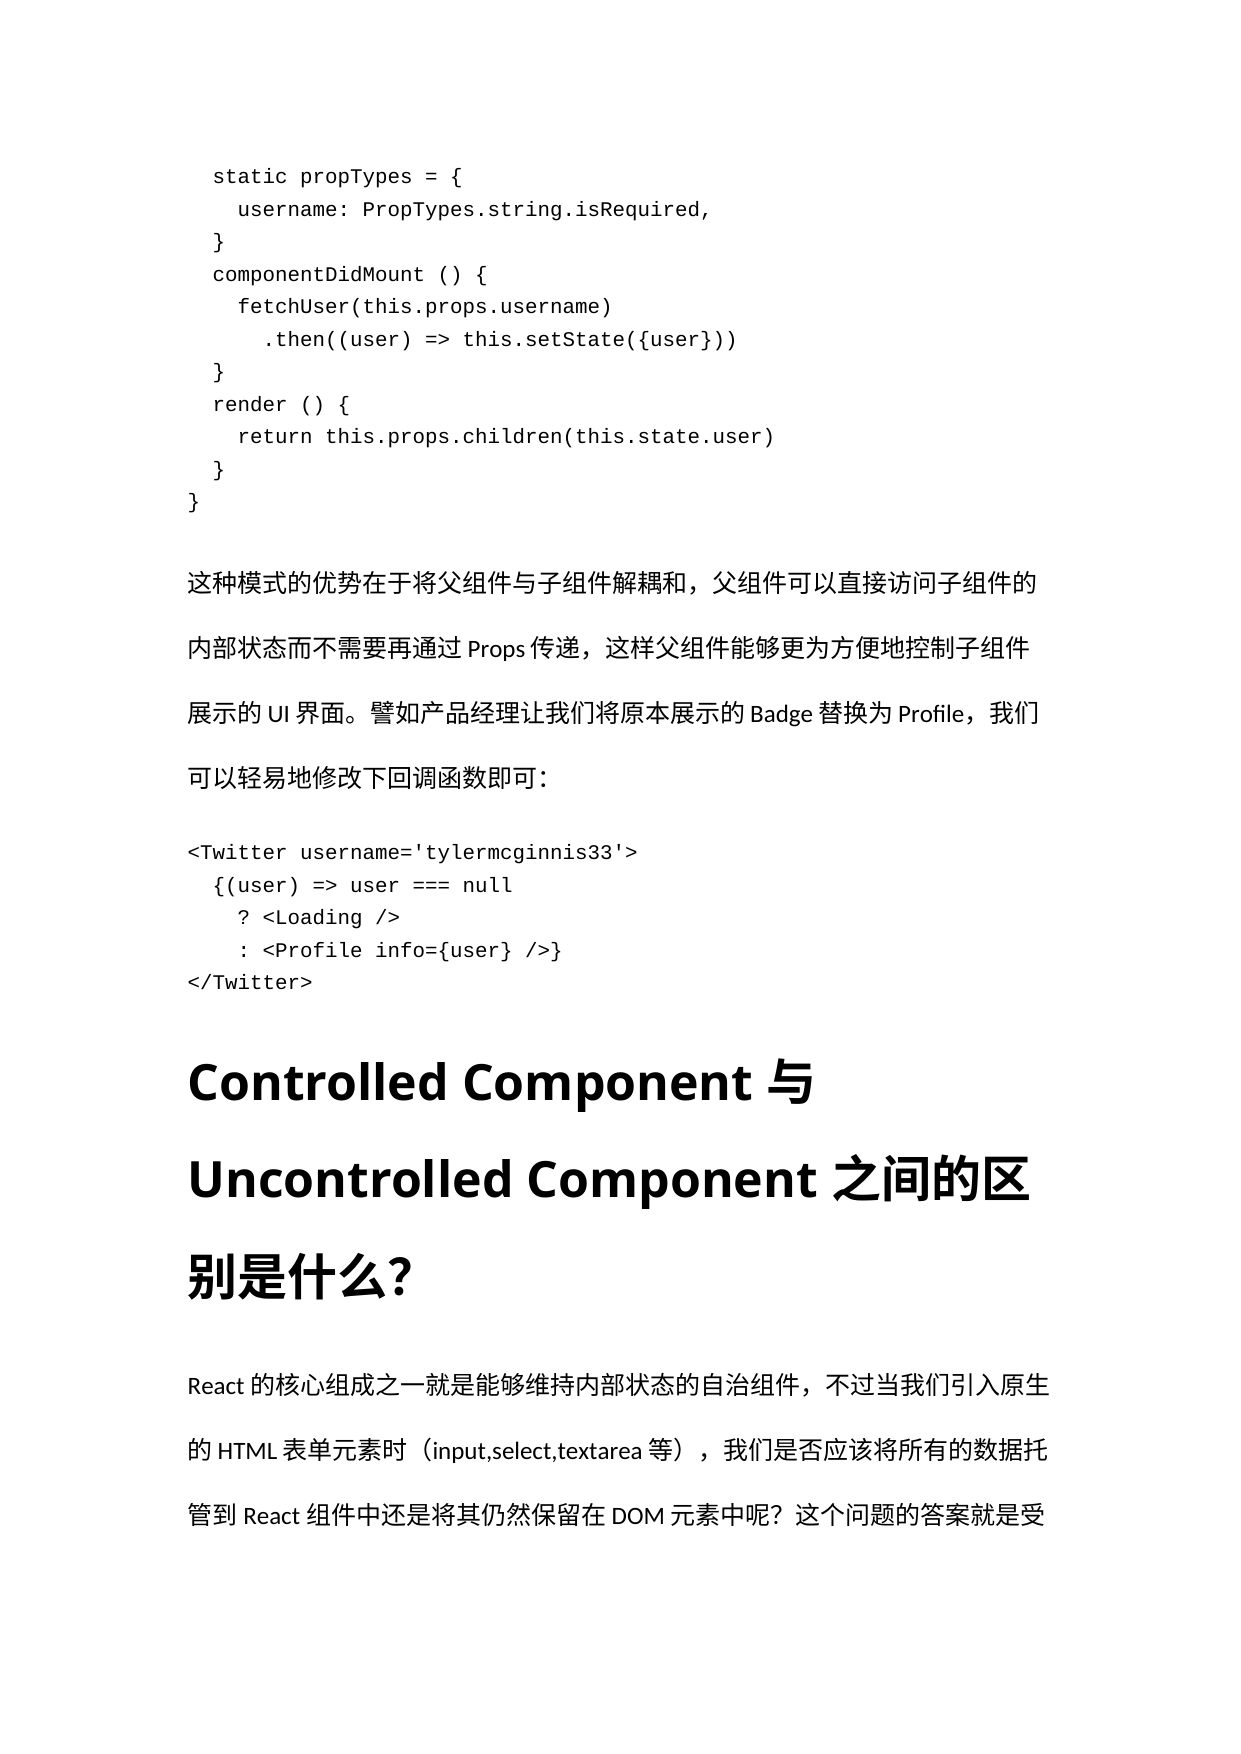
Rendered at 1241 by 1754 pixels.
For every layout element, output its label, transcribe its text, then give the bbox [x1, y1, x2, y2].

text {(user) => user === null [187, 870, 1053, 903]
text } [187, 357, 1053, 389]
text static propTypes = { [187, 162, 1053, 194]
text .then((user) => this.setState({user})) [187, 324, 1053, 357]
text fetchUser(this.props.username) [187, 292, 1053, 324]
text } [187, 227, 1053, 259]
text return this.props.children(this.state.user) [187, 422, 1053, 454]
text } [187, 454, 1053, 487]
text } [187, 487, 1053, 519]
subtitle Controlled Component 与 Uncontrolled Component 之间的区别是什么？ [187, 1029, 1053, 1322]
text componentDidMount () { [187, 259, 1053, 292]
text </Twitter> [187, 968, 1053, 1000]
text <Twitter username='tylermcginnis33'> [187, 838, 1053, 870]
text render () { [187, 389, 1053, 422]
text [187, 1351, 1053, 1546]
text ? <Loading /> [187, 903, 1053, 935]
text : <Profile info={user} />} [187, 935, 1053, 968]
text username: PropTypes.string.isRequired, [187, 194, 1053, 227]
text 这种模式的优势在于将父组件与子组件解耦和，父组件可以直接访问子组件的内部状态而不需要再通过Props传递，这样父组件能够更为方便地控制子组件展示的UI界面。譬如产品经理让我们将原本展示的Badge替换为Profile，我们可以轻易地修改下回调函数即可： [187, 549, 1053, 809]
